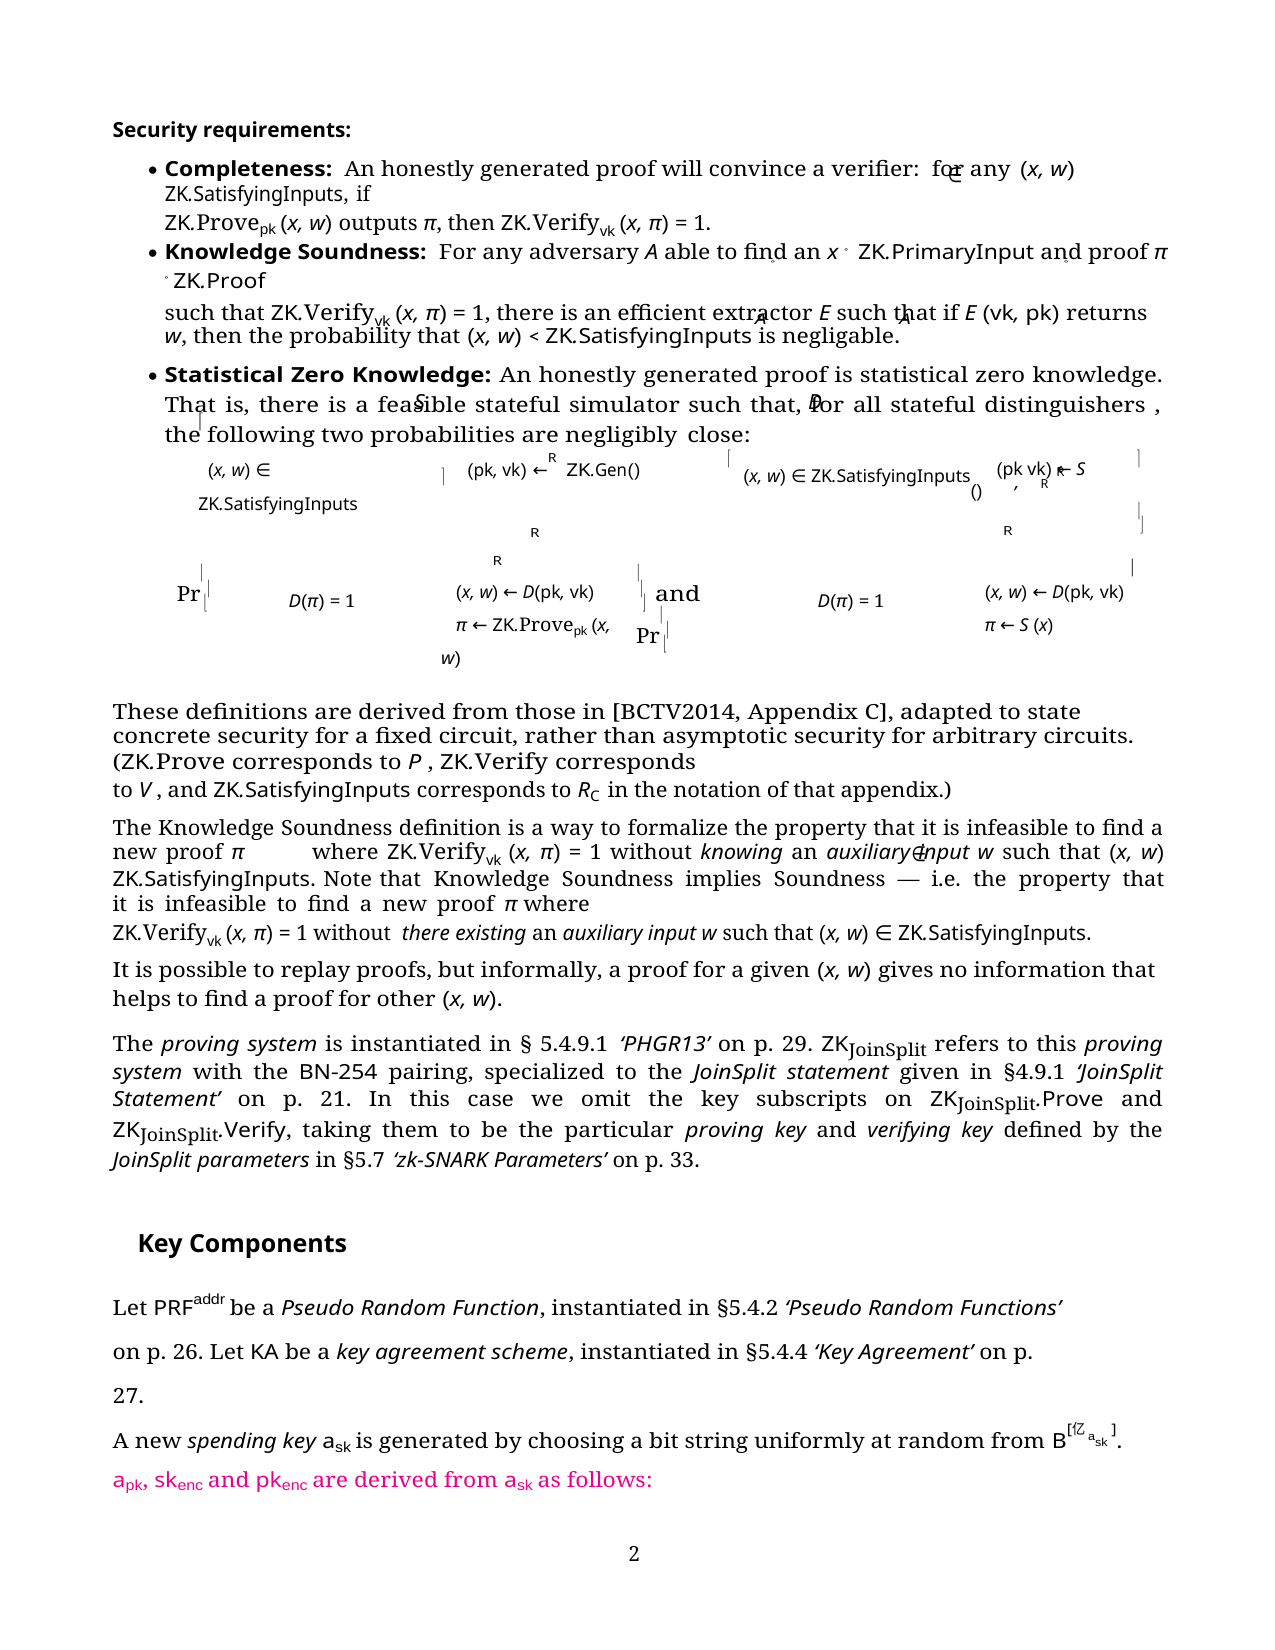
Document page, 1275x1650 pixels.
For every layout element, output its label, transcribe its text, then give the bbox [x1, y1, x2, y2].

text apk, skenc and pkenc are derived from ask as follows: [112, 1465, 1175, 1494]
text Pr [100, 568, 210, 610]
text , R [652, 460, 1064, 480]
list Completeness: An honestly generated proof will convince a verifier: for any (x, w) ZK.SatisfyingInputs, if [147, 157, 1175, 206]
text Let PRFaddr be a Pseudo Random Function, instantiated in §5.4.2 ‘Pseudo Random Functions’ on p. 26. Let KA be a key agreement scheme, instantiated in §5.4.4 ‘Key Agreement’ on p. 27. [112, 1291, 1070, 1409]
text  (x, w) ∈ ZK.SatisfyingInputs [198, 450, 432, 517]
text The proving system is instantiated in § 5.4.9.1 ‘PHGR13’ on p. 29. ZKJoinSplit refers to this proving system with the BN-254 pairing, specialized to the JoinSplit statement given in §4.9.1 ‘JoinSplit Statement’ on p. 21. In this case we omit the key subscripts on ZKJoinSplit.Prove and ZKJoinSplit.Verify, taking them to be the particular proving key and verifying key defined by the JoinSplit parameters in §5.7 ‘zk-SNARK Parameters’ on p. 33. [112, 1027, 1163, 1174]
list Statistical Zero Knowledge: An honestly generated proof is statistical zero knowledge. That is, there is a feasible stateful simulator such that, for all stateful distinguishers , the following two probabilities are negligibly close: [147, 361, 1163, 448]
text D(π) = 1 [288, 588, 357, 612]
subtitle Security requirements: [112, 115, 1175, 144]
text It is possible to replay proofs, but informally, a proof for a given (x, w) gives no information that helps to find a proof for other (x, w). [112, 955, 1163, 1012]
subtitle Key Components [112, 1225, 1175, 1259]
text  and Pr [636, 568, 739, 652]
text (x, w) ← D(pk, vk)  [970, 568, 1175, 605]
text to V , and ZK.SatisfyingInputs corresponds to RC in the notation of that appendix.) [112, 775, 1175, 803]
text The Knowledge Soundness definition is a way to formalize the property that it is infeasible to find a new proof π where ZK.Verifyvk (x, π) = 1 without knowing an auxiliary input w such that (x, w) ZK.SatisfyingInputs. Note that Knowledge Soundness implies Soundness — i.e. the property that it is infeasible to find a new proof π where [112, 816, 1165, 917]
text D(π) = 1 [817, 588, 886, 612]
text π ← ZK.Provepk (x, w) [441, 605, 632, 671]
text A new spending key ask is generated by choosing a bit string uniformly at random from B[亿ask ]. [112, 1425, 1175, 1455]
text π ← S (x) [970, 605, 1175, 638]
text ZK.Verifyvk (x, π) = 1 without there existing an auxiliary input w such that (x, w) ∈ ZK.SatisfyingInputs. [112, 917, 1175, 946]
list Knowledge Soundness: For any adversary A able to find an x ◦ ZK.PrimaryInput and proof π ◦ ZK.Proof [147, 237, 1175, 294]
text such that ZK.Verifyvk (x, π) = 1, there is an efficient extractor E such that if E (vk, pk) returns w, then the probability that (x, w) < ZK.SatisfyingInputs is negligable. [164, 299, 1175, 349]
text (pk, vk) ←R ZK.Gen()  [441, 450, 648, 517]
text ZK.Provepk (x, w) outputs π, then ZK.Verifyvk (x, π) = 1. [164, 206, 1175, 237]
text (x, w) ← D(pk, vk) [441, 573, 632, 605]
text These definitions are derived from those in [BCTV2014, Appendix C], adapted to state concrete security for a fixed circuit, rather than asymptotic security for arbitrary circuits. (ZK.Prove corresponds to P , ZK.Verify corresponds [112, 700, 1175, 775]
